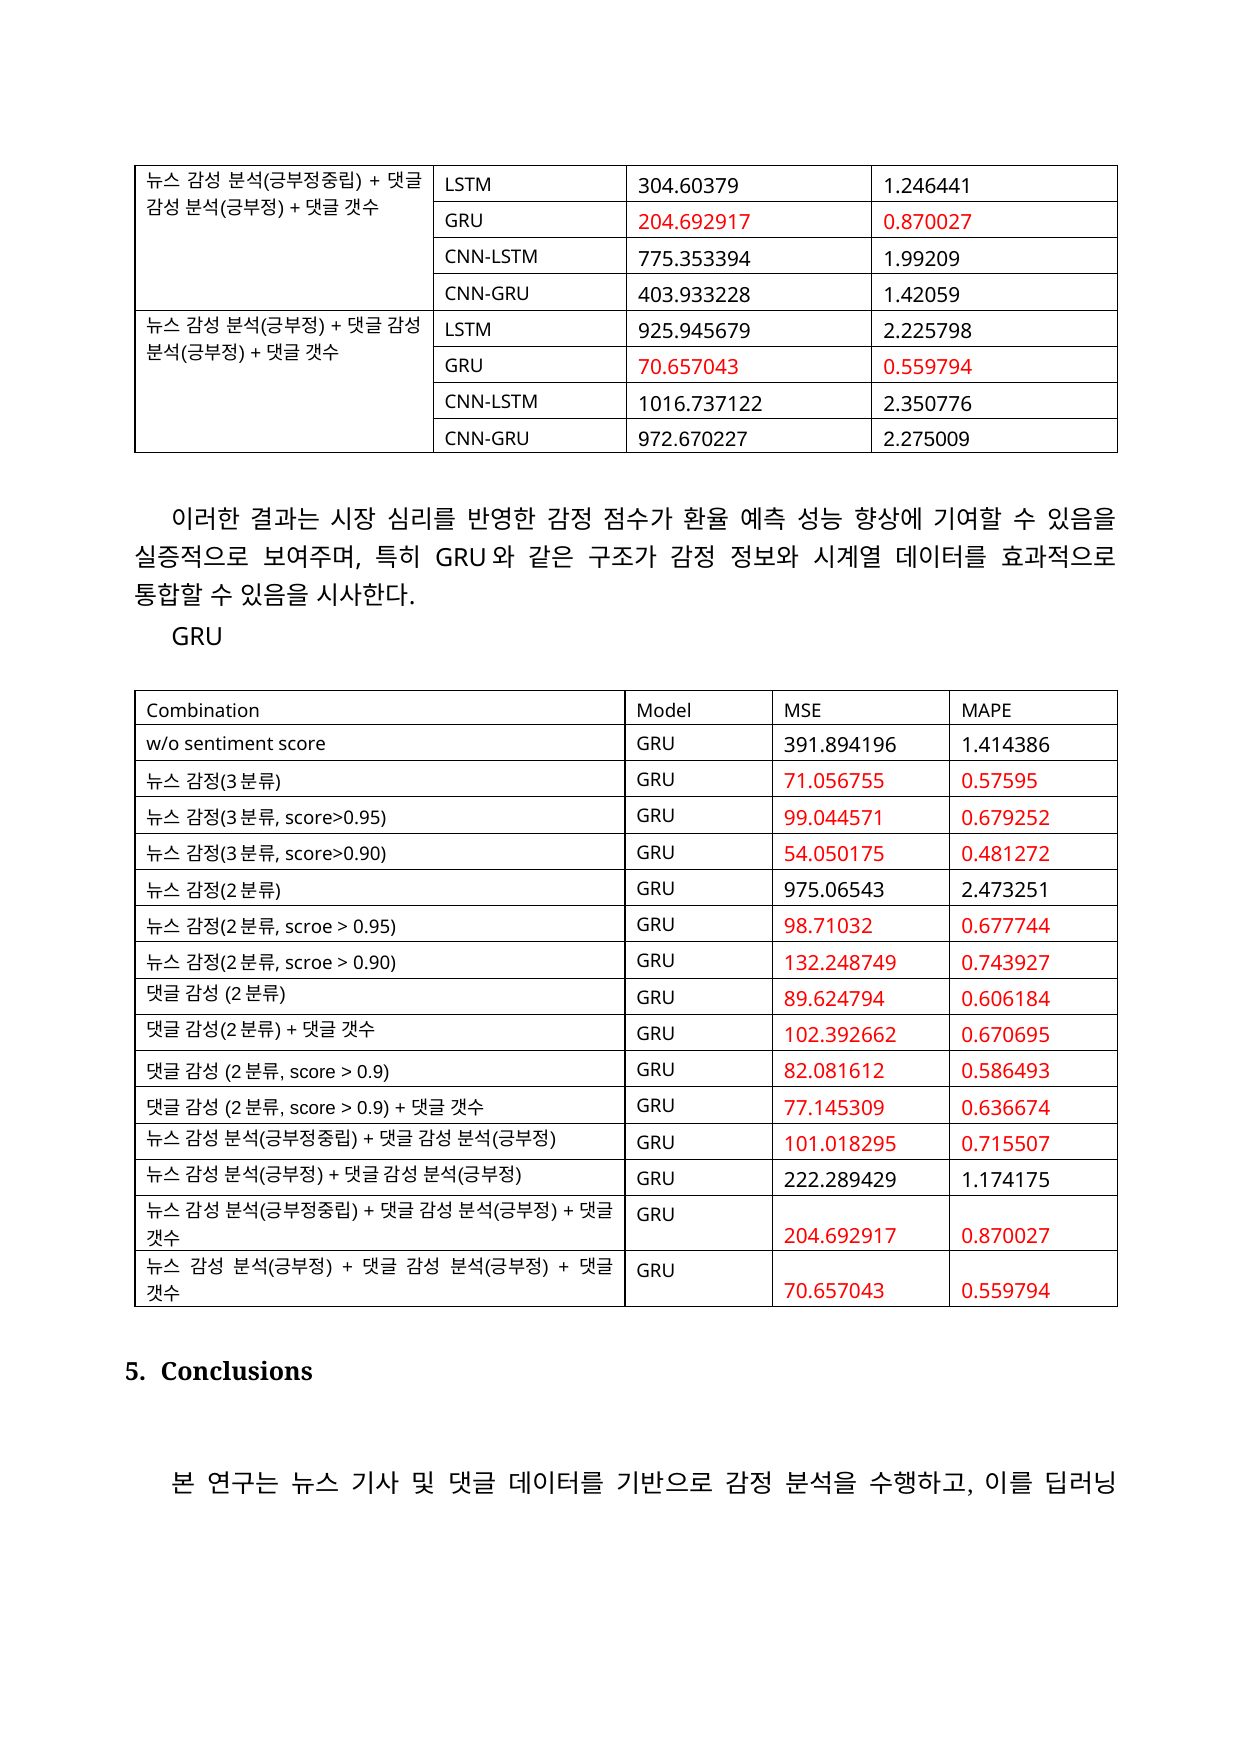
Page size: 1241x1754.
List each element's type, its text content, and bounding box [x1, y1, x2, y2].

table_cell 댓글 감성(2분류) + 댓글 갯수 [136, 1015, 624, 1050]
table_cell 0.559794 [950, 1251, 1117, 1306]
table_header Combination [136, 691, 624, 724]
table_cell 222.289429 [773, 1160, 949, 1195]
table_cell 1.246441 [872, 166, 1117, 201]
table_cell 98.71032 [773, 906, 949, 941]
table_cell 0.57595 [950, 761, 1117, 796]
table_cell 0.677744 [950, 906, 1117, 941]
table_cell GRU [626, 1124, 772, 1159]
table_cell GRU [626, 834, 772, 869]
table_cell 뉴스 감정(3분류, score>0.90) [136, 834, 624, 869]
text GRU [134, 619, 1117, 653]
table_cell 99.044571 [773, 797, 949, 832]
table_cell 70.657043 [773, 1251, 949, 1306]
table_cell 0.586493 [950, 1051, 1117, 1086]
table_cell GRU [626, 1251, 772, 1306]
table_cell 댓글 감성 (2분류, score > 0.9) [136, 1051, 624, 1086]
table_cell 132.248749 [773, 942, 949, 977]
table_cell GRU [626, 906, 772, 941]
table_cell 뉴스 감정(2분류, scroe > 0.95) [136, 906, 624, 941]
table_cell 0.606184 [950, 979, 1117, 1014]
table_cell 0.870027 [950, 1196, 1117, 1250]
table_cell GRU [626, 725, 772, 760]
table_cell GRU [626, 1051, 772, 1086]
table_header Model [626, 691, 772, 724]
table_cell 975.06543 [773, 870, 949, 905]
table_cell CNN-LSTM [434, 383, 626, 418]
table_cell 70.657043 [627, 347, 871, 382]
subtitle Conclusions [125, 1353, 1117, 1387]
table_cell 71.056755 [773, 761, 949, 796]
table_cell 77.145309 [773, 1087, 949, 1122]
table_cell 2.473251 [950, 870, 1117, 905]
table_cell 54.050175 [773, 834, 949, 869]
table_header MAPE [950, 691, 1117, 724]
table_cell GRU [434, 202, 626, 237]
table_cell 101.018295 [773, 1124, 949, 1159]
table_cell 뉴스 감성 분석(긍부정) + 댓글 감성 분석(긍부정) + 댓글 갯수 [136, 311, 433, 452]
table_cell 2.275009 [872, 419, 1117, 452]
table_cell 뉴스 감정(2분류) [136, 870, 624, 905]
table_cell 82.081612 [773, 1051, 949, 1086]
table_cell 1.174175 [950, 1160, 1117, 1195]
table_cell 89.624794 [773, 979, 949, 1014]
table_cell 972.670227 [627, 419, 871, 452]
table_cell 1016.737122 [627, 383, 871, 418]
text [134, 1464, 1117, 1500]
table_cell 뉴스 감성 분석(긍부정중립) + 댓글 감성 분석(긍부정) + 댓글 갯수 [136, 166, 433, 309]
table_cell w/o sentiment score [136, 725, 624, 760]
table_cell GRU [626, 942, 772, 977]
table_cell 1.414386 [950, 725, 1117, 760]
table_cell 0.715507 [950, 1124, 1117, 1159]
table_cell 2.225798 [872, 311, 1117, 346]
table_cell 304.60379 [627, 166, 871, 201]
table_cell 뉴스 감정(3분류) [136, 761, 624, 796]
table_cell 뉴스 감성 분석(긍부정중립) + 댓글 감성 분석(긍부정) [136, 1124, 624, 1159]
table_header MSE [773, 691, 949, 724]
table_cell 403.933228 [627, 274, 871, 309]
table_cell 뉴스 감성 분석(긍부정중립) + 댓글 감성 분석(긍부정) + 댓글 갯수 [136, 1196, 624, 1250]
table_cell CNN-GRU [434, 419, 626, 452]
table_cell 댓글 감성 (2분류) [136, 979, 624, 1014]
table_cell CNN-GRU [434, 274, 626, 309]
table_cell 0.679252 [950, 797, 1117, 832]
table_cell LSTM [434, 311, 626, 346]
table_cell 0.743927 [950, 942, 1117, 977]
table_cell GRU [626, 761, 772, 796]
table_cell GRU [626, 1087, 772, 1122]
text 이러한 결과는 시장 심리를 반영한 감정 점수가 환율 예측 성능 향상에 기여할 수 있음을 실증적으로 보여주며, 특히 GRU와 같은 구조가 감정 정보와 시계열 데이터를 효과적으로 통합할 수 있음을 시사한다. [134, 499, 1117, 612]
table_cell LSTM [434, 166, 626, 201]
table_cell GRU [626, 979, 772, 1014]
table_cell 0.481272 [950, 834, 1117, 869]
table_cell 뉴스 감정(2분류, scroe > 0.90) [136, 942, 624, 977]
table_cell GRU [626, 1160, 772, 1195]
table_cell GRU [626, 1015, 772, 1050]
table_cell 1.42059 [872, 274, 1117, 309]
table_cell 0.870027 [872, 202, 1117, 237]
table_cell 0.636674 [950, 1087, 1117, 1122]
table_cell 댓글 감성 (2분류, score > 0.9) + 댓글 갯수 [136, 1087, 624, 1122]
table_cell CNN-LSTM [434, 238, 626, 273]
table_cell 0.559794 [872, 347, 1117, 382]
table_cell 뉴스 감정(3분류, score>0.95) [136, 797, 624, 832]
table_cell 1.99209 [872, 238, 1117, 273]
table_cell 925.945679 [627, 311, 871, 346]
table_cell 204.692917 [627, 202, 871, 237]
table_cell 391.894196 [773, 725, 949, 760]
table_cell GRU [626, 1196, 772, 1250]
table_cell 뉴스 감성 분석(긍부정) + 댓글 감성 분석(긍부정) + 댓글 갯수 [136, 1251, 624, 1306]
table_cell 102.392662 [773, 1015, 949, 1050]
table_cell GRU [626, 870, 772, 905]
table_cell 2.350776 [872, 383, 1117, 418]
table_cell 204.692917 [773, 1196, 949, 1250]
table_cell 775.353394 [627, 238, 871, 273]
table_cell 뉴스 감성 분석(긍부정) + 댓글 감성 분석(긍부정) [136, 1160, 624, 1195]
table_cell GRU [434, 347, 626, 382]
table_cell GRU [626, 797, 772, 832]
table_cell 0.670695 [950, 1015, 1117, 1050]
